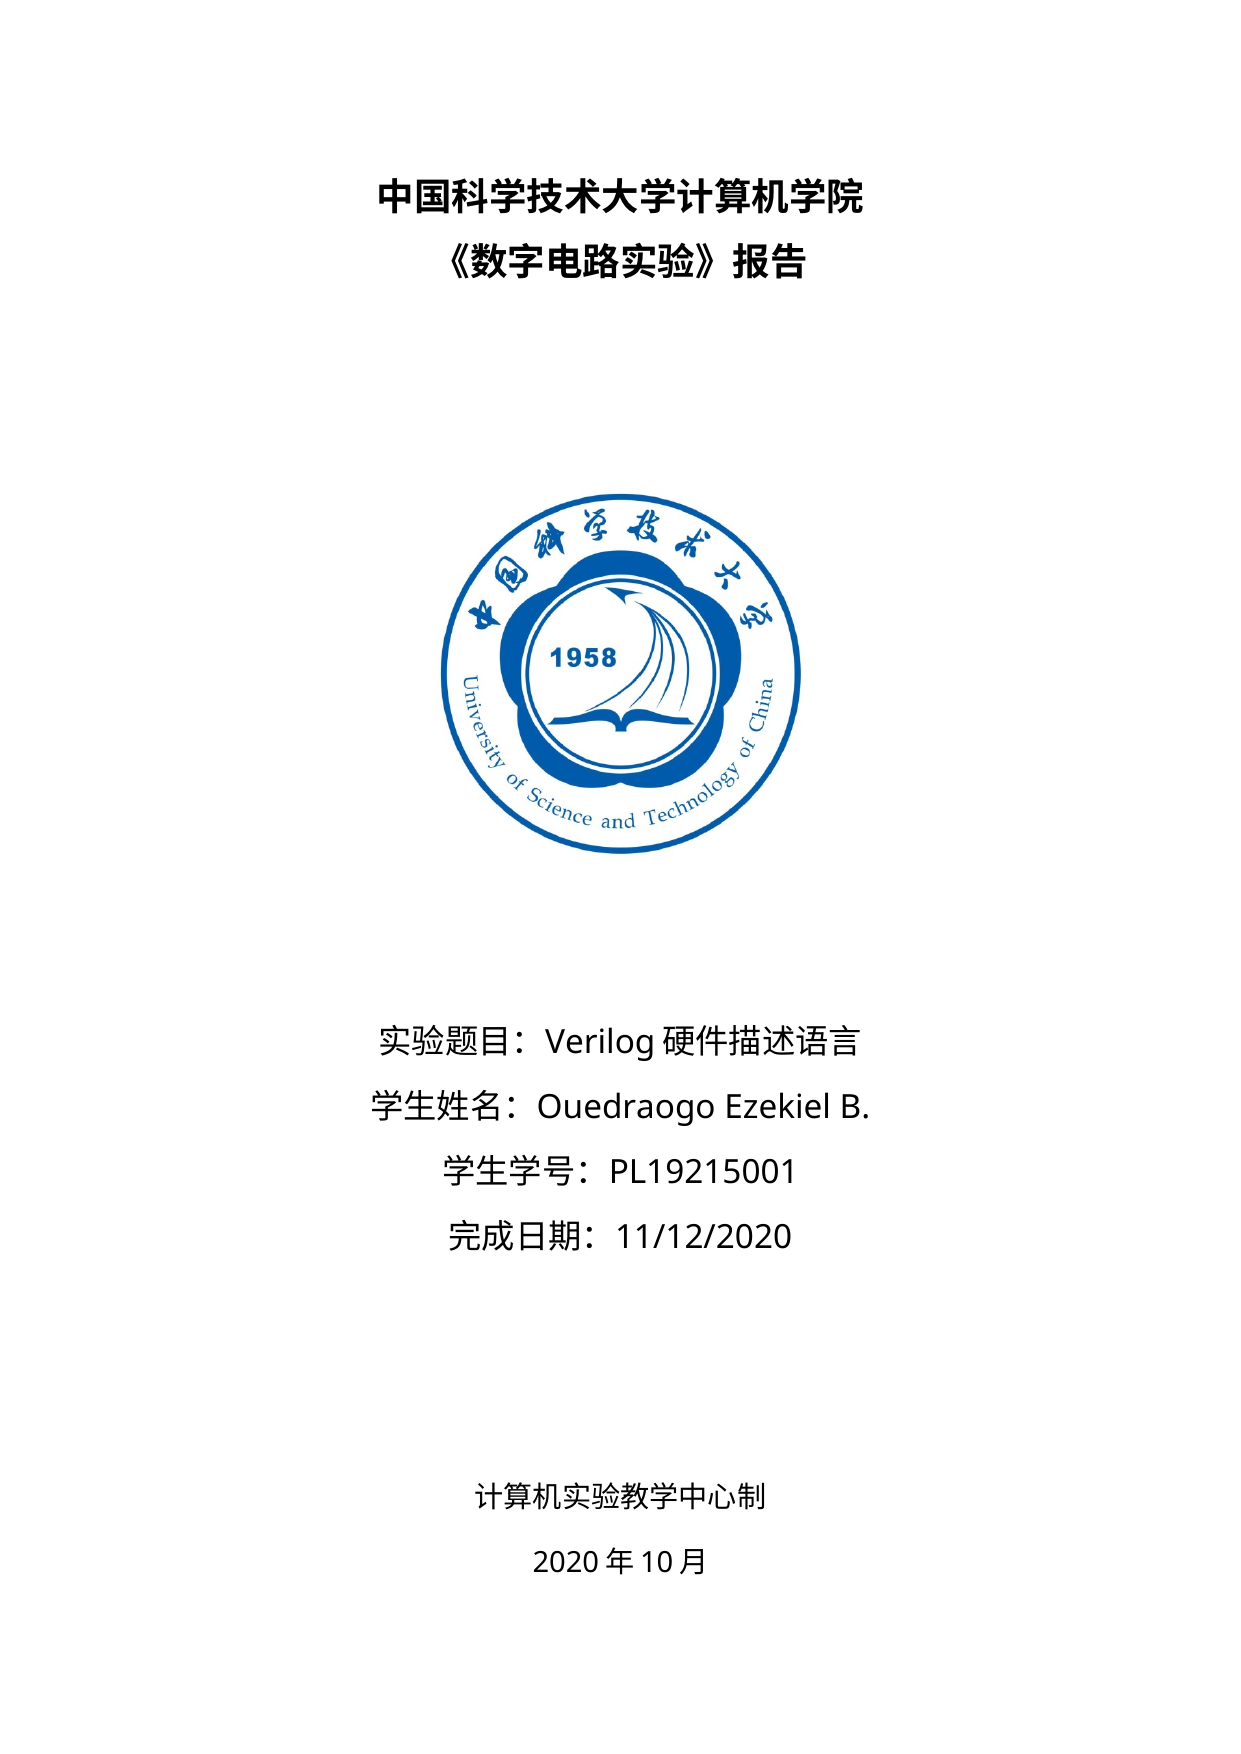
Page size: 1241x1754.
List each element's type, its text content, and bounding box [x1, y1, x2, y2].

text 完成日期：11/12/2020 [187, 1202, 1053, 1267]
text 学生姓名：Ouedraogo Ezekiel B. [187, 1072, 1053, 1137]
text 《数字电路实验》报告 [187, 227, 1053, 292]
picture [433, 487, 808, 861]
text 学生学号：PL19215001 [187, 1137, 1053, 1202]
text 2020年10月 [187, 1527, 1053, 1592]
text 实验题目：Verilog硬件描述语言 [187, 1007, 1053, 1072]
text 计算机实验教学中心制 [187, 1462, 1053, 1527]
text 中国科学技术大学计算机学院 [187, 162, 1053, 227]
